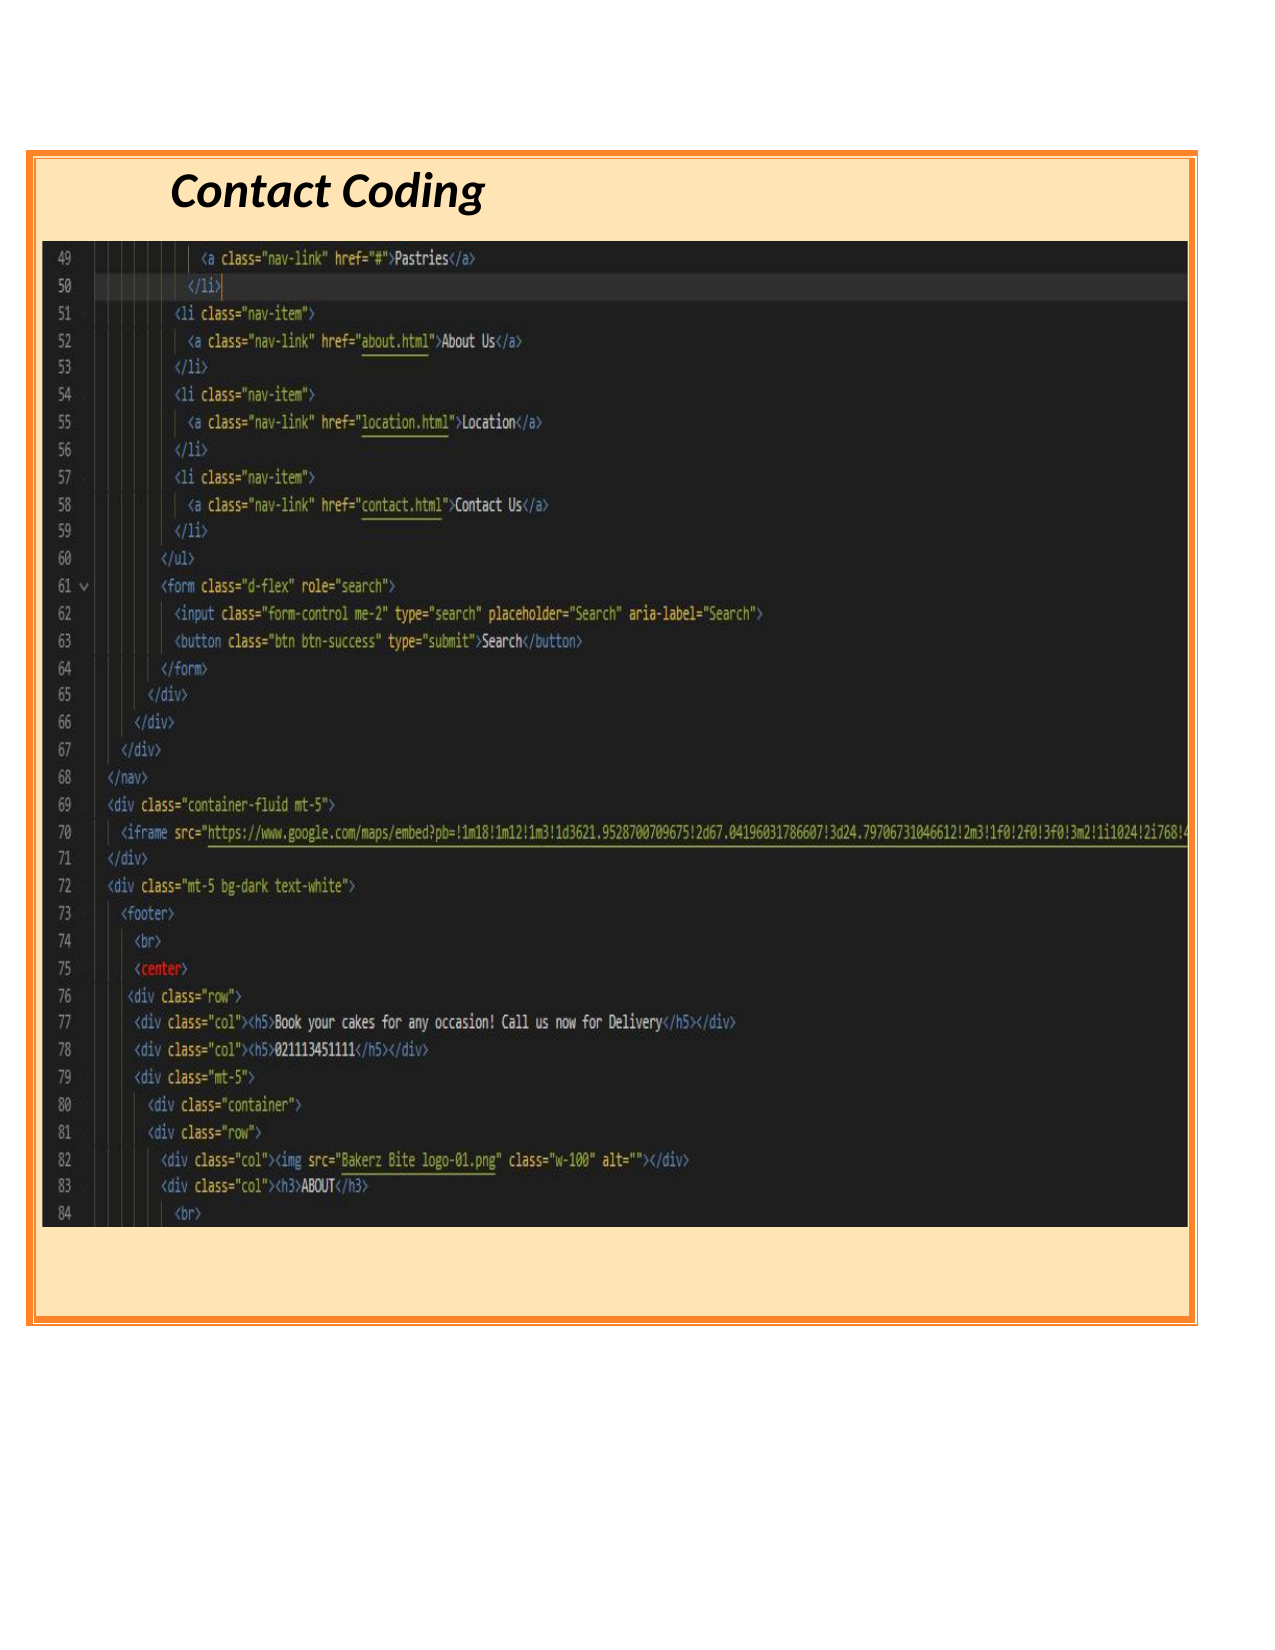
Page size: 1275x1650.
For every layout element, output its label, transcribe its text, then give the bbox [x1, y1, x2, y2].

picture [42, 241, 1188, 1227]
table_cell Contact Coding [36, 159, 1189, 1316]
